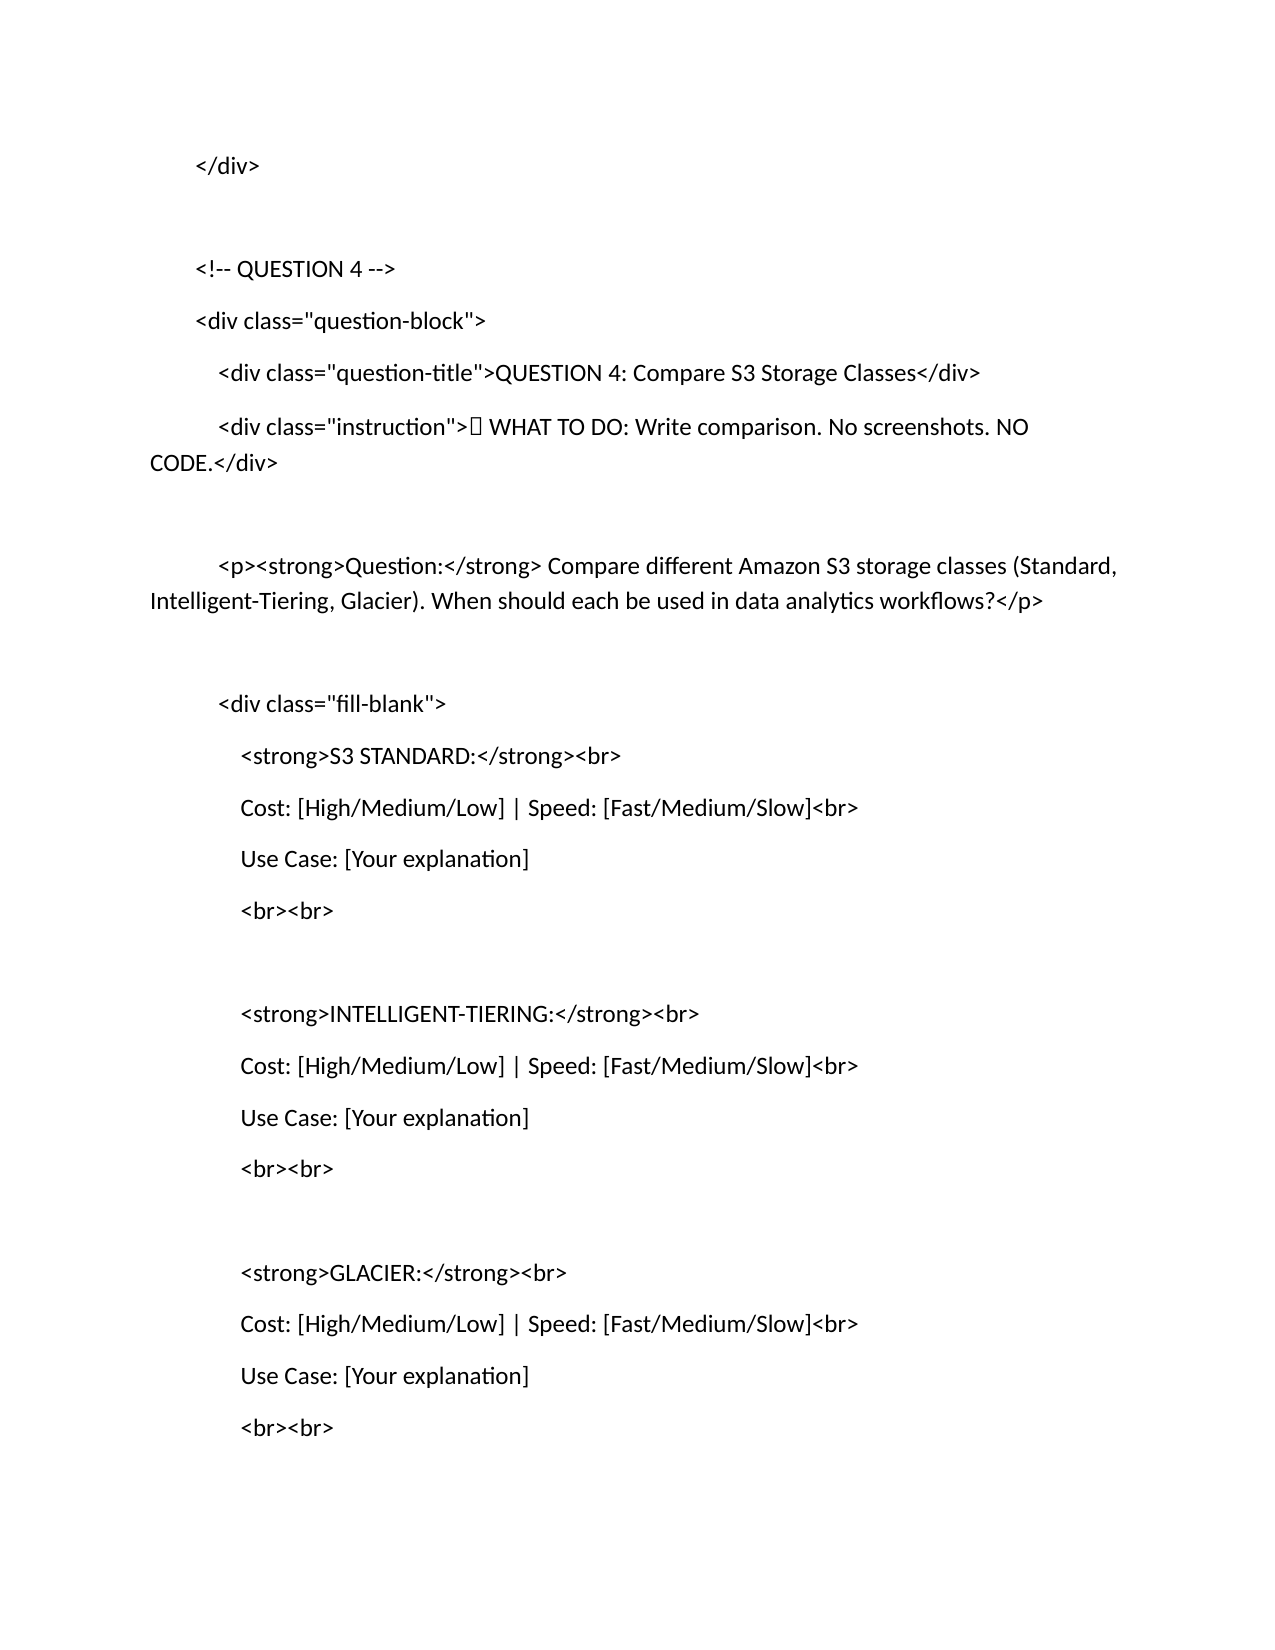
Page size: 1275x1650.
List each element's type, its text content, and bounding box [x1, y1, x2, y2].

text <strong>GLACIER:</strong><br> [150, 1257, 1125, 1287]
text Cost: [High/Medium/Low] | Speed: [Fast/Medium/Slow]<br> [150, 792, 1125, 822]
text <br><br> [150, 895, 1125, 926]
text <br><br> [150, 1153, 1125, 1184]
text Use Case: [Your explanation] [150, 843, 1125, 874]
text Use Case: [Your explanation] [150, 1360, 1125, 1391]
text <p><strong>Question:</strong> Compare different Amazon S3 storage classes (Standard, Intelligent-Tiering, Glacier). When should each be used in data analytics workflows?</p> [150, 550, 1125, 616]
text <div class="instruction">📌 WHAT TO DO: Write comparison. No screenshots. NO CODE.</div> [150, 408, 1125, 477]
text <strong>INTELLIGENT-TIERING:</strong><br> [150, 998, 1125, 1029]
text <div class="question-title">QUESTION 4: Compare S3 Storage Classes</div> [150, 357, 1125, 387]
text <div class="question-block"> [150, 305, 1125, 336]
text <div class="fill-blank"> [150, 688, 1125, 719]
text Cost: [High/Medium/Low] | Speed: [Fast/Medium/Slow]<br> [150, 1050, 1125, 1081]
text <!-- QUESTION 4 --> [150, 253, 1125, 284]
text Cost: [High/Medium/Low] | Speed: [Fast/Medium/Slow]<br> [150, 1308, 1125, 1339]
text </div> [150, 150, 1125, 181]
text <br><br> [150, 1412, 1125, 1442]
text Use Case: [Your explanation] [150, 1102, 1125, 1132]
text <strong>S3 STANDARD:</strong><br> [150, 740, 1125, 771]
